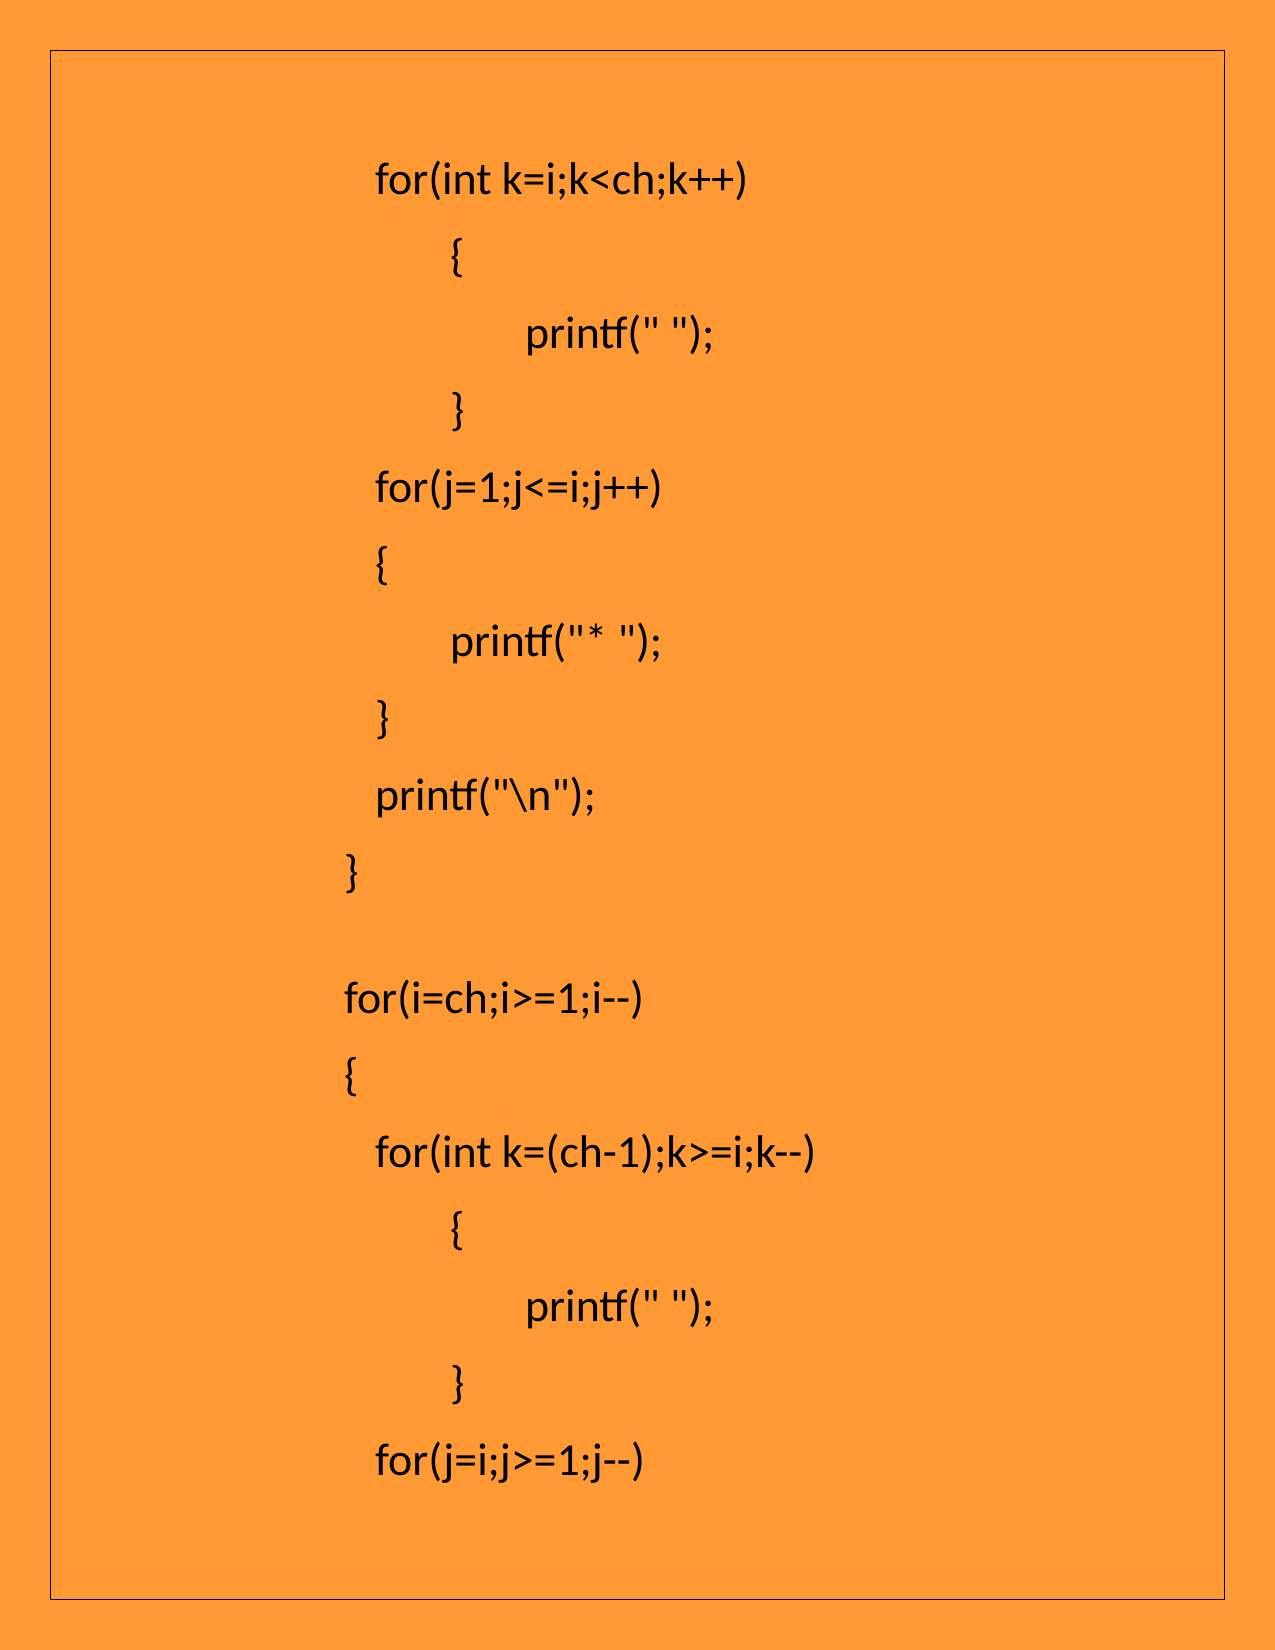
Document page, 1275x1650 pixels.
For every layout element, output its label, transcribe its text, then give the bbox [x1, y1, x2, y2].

text for(int k=(ch-1);k>=i;k--) [150, 1123, 1125, 1179]
text for(j=i;j>=1;j--) [150, 1431, 1125, 1487]
text printf("* "); [150, 612, 1125, 668]
text printf(" "); [150, 304, 1125, 360]
text for(j=1;j<=i;j++) [150, 458, 1125, 514]
text } [150, 381, 1125, 437]
text for(i=ch;i>=1;i--) [150, 969, 1125, 1025]
text { [150, 535, 1125, 591]
text } [150, 843, 1125, 899]
text } [150, 689, 1125, 745]
text { [150, 1046, 1125, 1102]
text printf(" "); [150, 1277, 1125, 1333]
text } [150, 1354, 1125, 1410]
text { [150, 1200, 1125, 1256]
text printf("\n"); [150, 766, 1125, 822]
text { [150, 227, 1125, 283]
text for(int k=i;k<ch;k++) [150, 150, 1125, 206]
